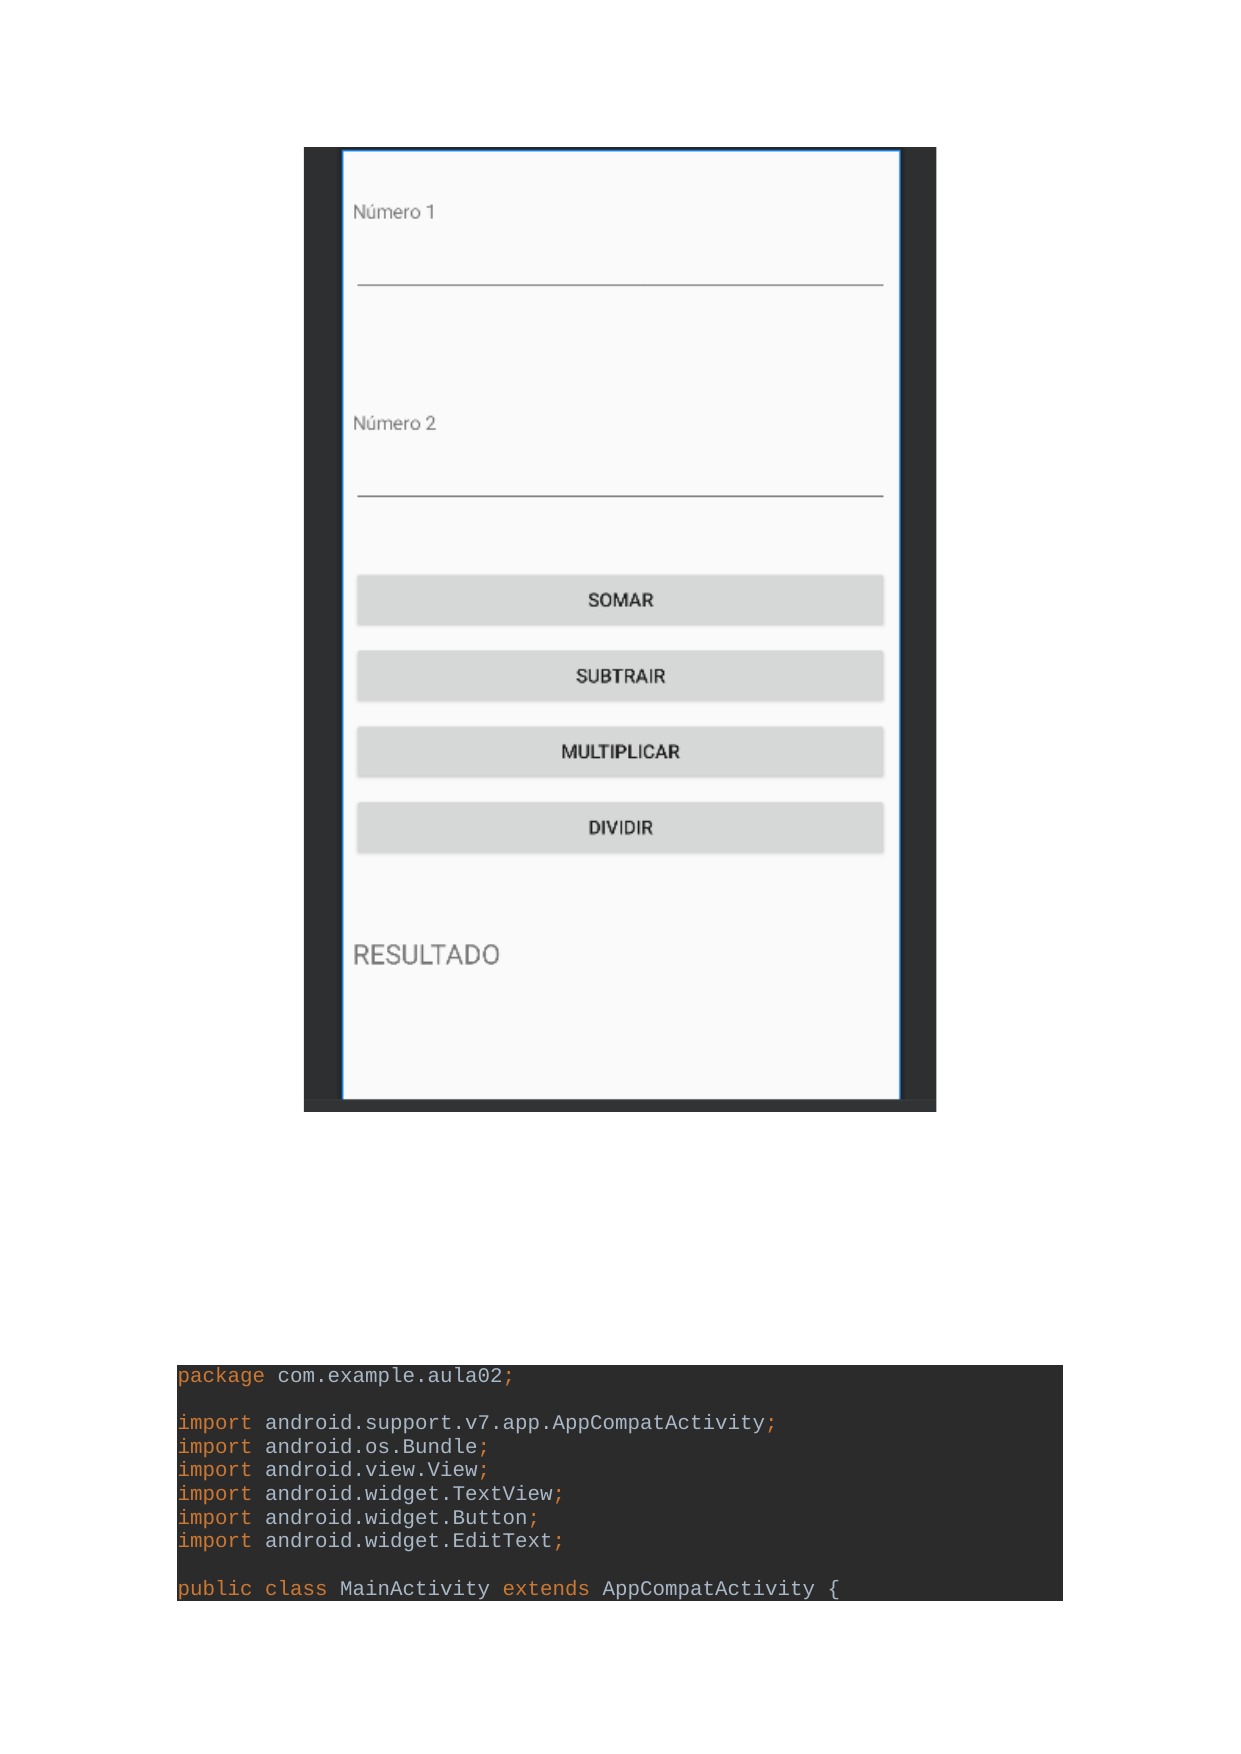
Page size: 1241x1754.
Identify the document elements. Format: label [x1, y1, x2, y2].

text [177, 1365, 1063, 1601]
picture [303, 147, 937, 1112]
